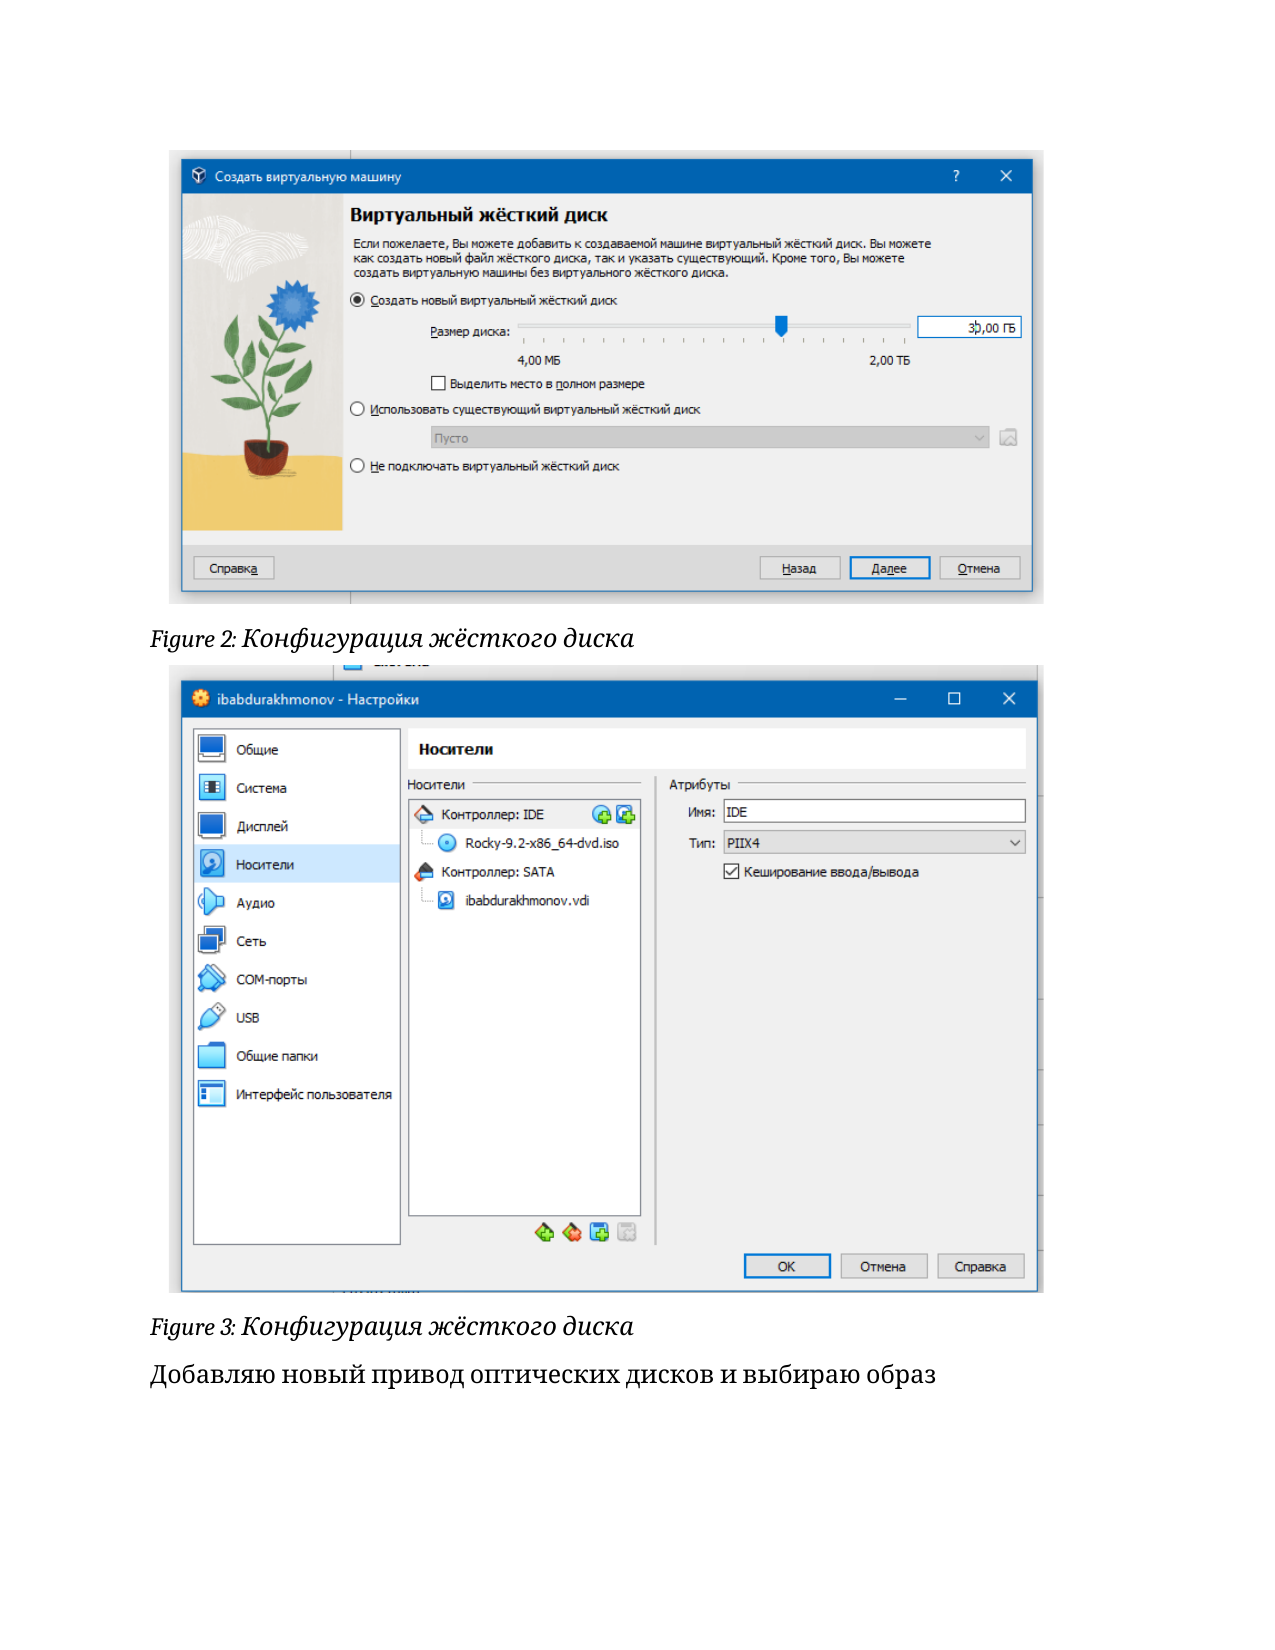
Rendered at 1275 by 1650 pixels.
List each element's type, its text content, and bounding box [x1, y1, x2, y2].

text Figure 2: Конфигурация жёсткого диска [150, 624, 1125, 653]
picture [168, 665, 1044, 1293]
text Figure 3: Конфигурация жёсткого диска [150, 1313, 1125, 1342]
picture [168, 150, 1044, 604]
text Добавляю новый привод оптических дисков и выбираю образ [150, 1361, 1125, 1389]
